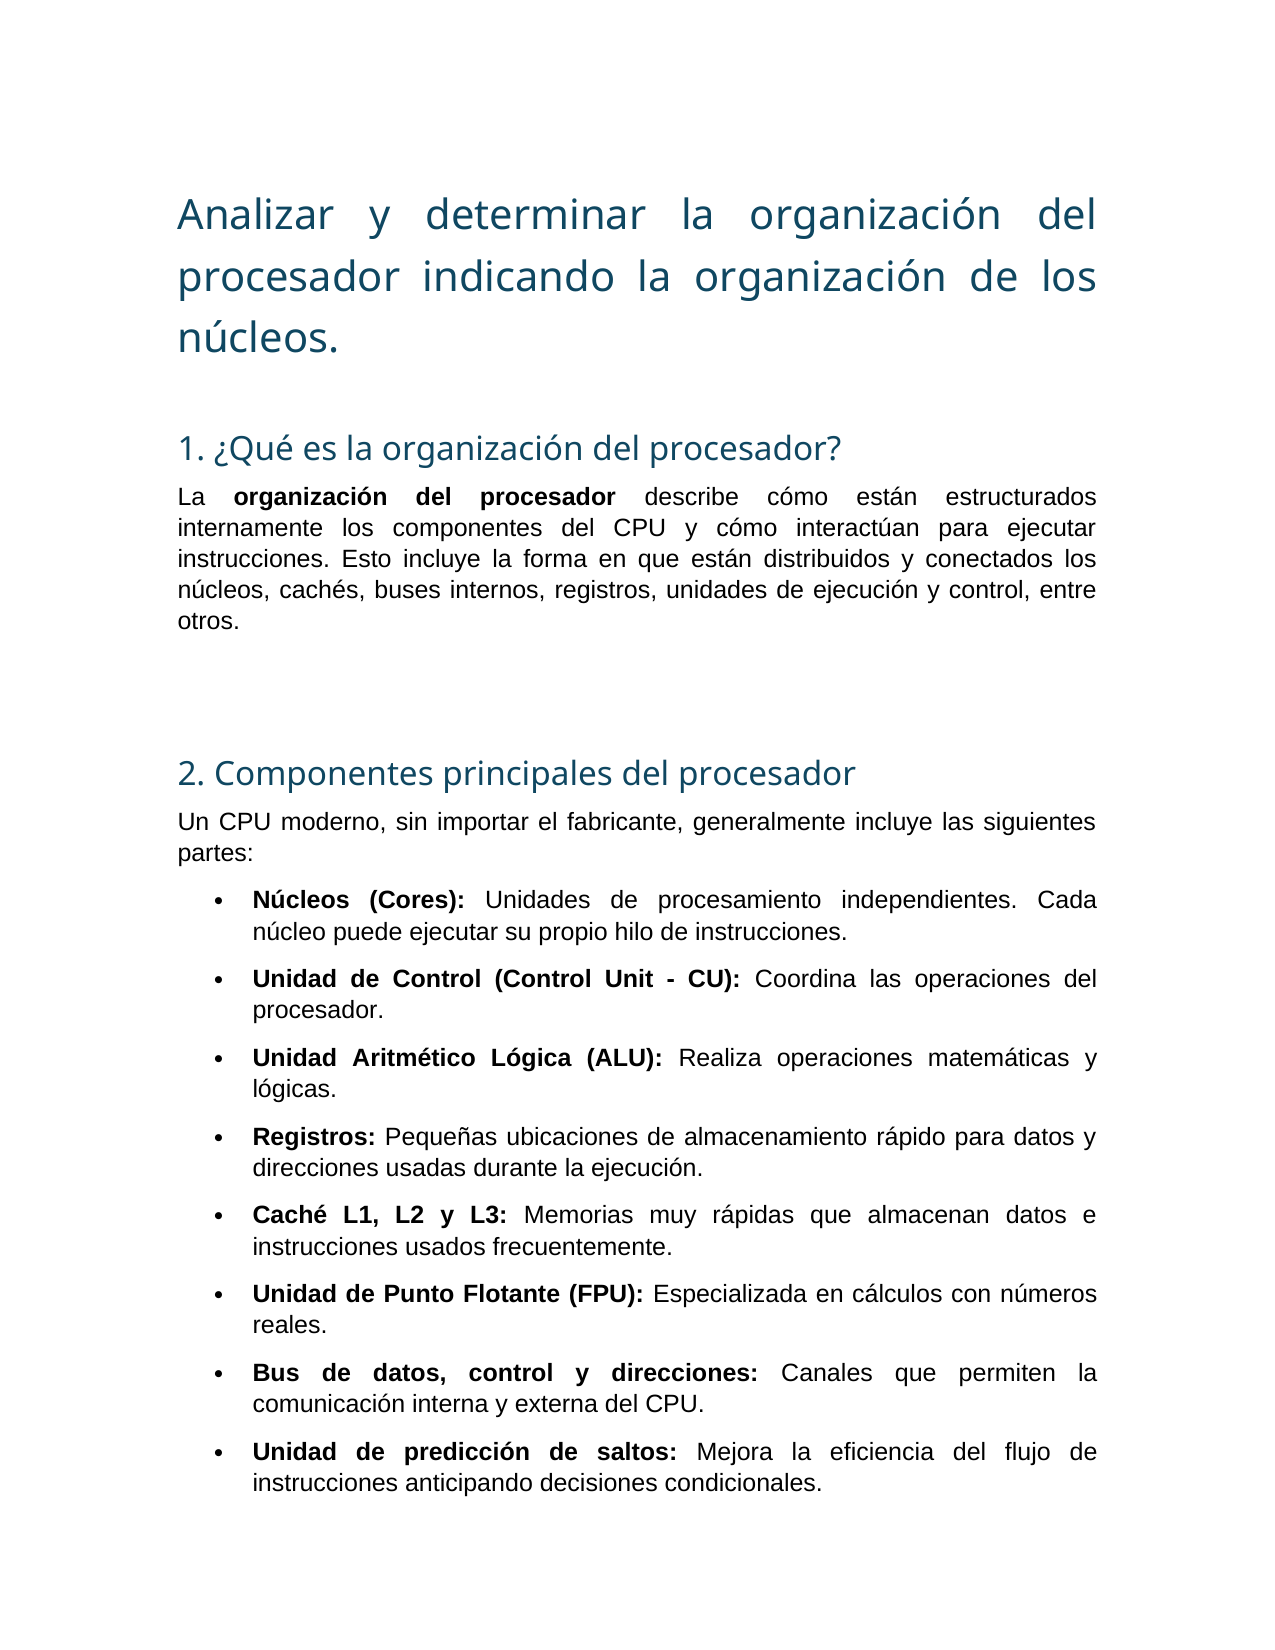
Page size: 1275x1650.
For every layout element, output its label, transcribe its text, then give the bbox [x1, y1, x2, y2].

list Núcleos (Cores): Unidades de procesamiento independientes. Cada núcleo puede ejecutar su propio hilo de instrucciones. [215, 886, 1098, 945]
subtitle 1. ¿Qué es la organización del procesador? [177, 425, 1098, 470]
list Bus de datos, control y direcciones: Canales que permiten la comunicación interna y externa del CPU. [215, 1358, 1098, 1418]
text Un CPU moderno, sin importar el fabricante, generalmente incluye las siguientes partes: [177, 807, 1098, 867]
list Unidad de predicción de saltos: Mejora la eficiencia del flujo de instrucciones anticipando decisiones condicionales. [215, 1437, 1098, 1497]
list Unidad de Control (Control Unit - CU): Coordina las operaciones del procesador. [215, 964, 1098, 1024]
list Unidad Aritmético Lógica (ALU): Realiza operaciones matemáticas y lógicas. [215, 1043, 1098, 1103]
subtitle 2. Componentes principales del procesador [177, 749, 1098, 795]
list Caché L1, L2 y L3: Memorias muy rápidas que almacenan datos e instrucciones usados frecuentemente. [215, 1201, 1098, 1260]
subtitle Analizar y determinar la organización del procesador indicando la organización de los núcleos. [177, 185, 1098, 364]
list Registros: Pequeñas ubicaciones de almacenamiento rápido para datos y direcciones usadas durante la ejecución. [215, 1122, 1098, 1182]
text La organización del procesador describe cómo están estructurados internamente los componentes del CPU y cómo interactúan para ejecutar instrucciones. Esto incluye la forma en que están distribuidos y conectados los núcleos, cachés, buses internos, registros, unidades de ejecución y control, entre otros. [177, 482, 1098, 635]
list Unidad de Punto Flotante (FPU): Especializada en cálculos con números reales. [215, 1279, 1098, 1339]
